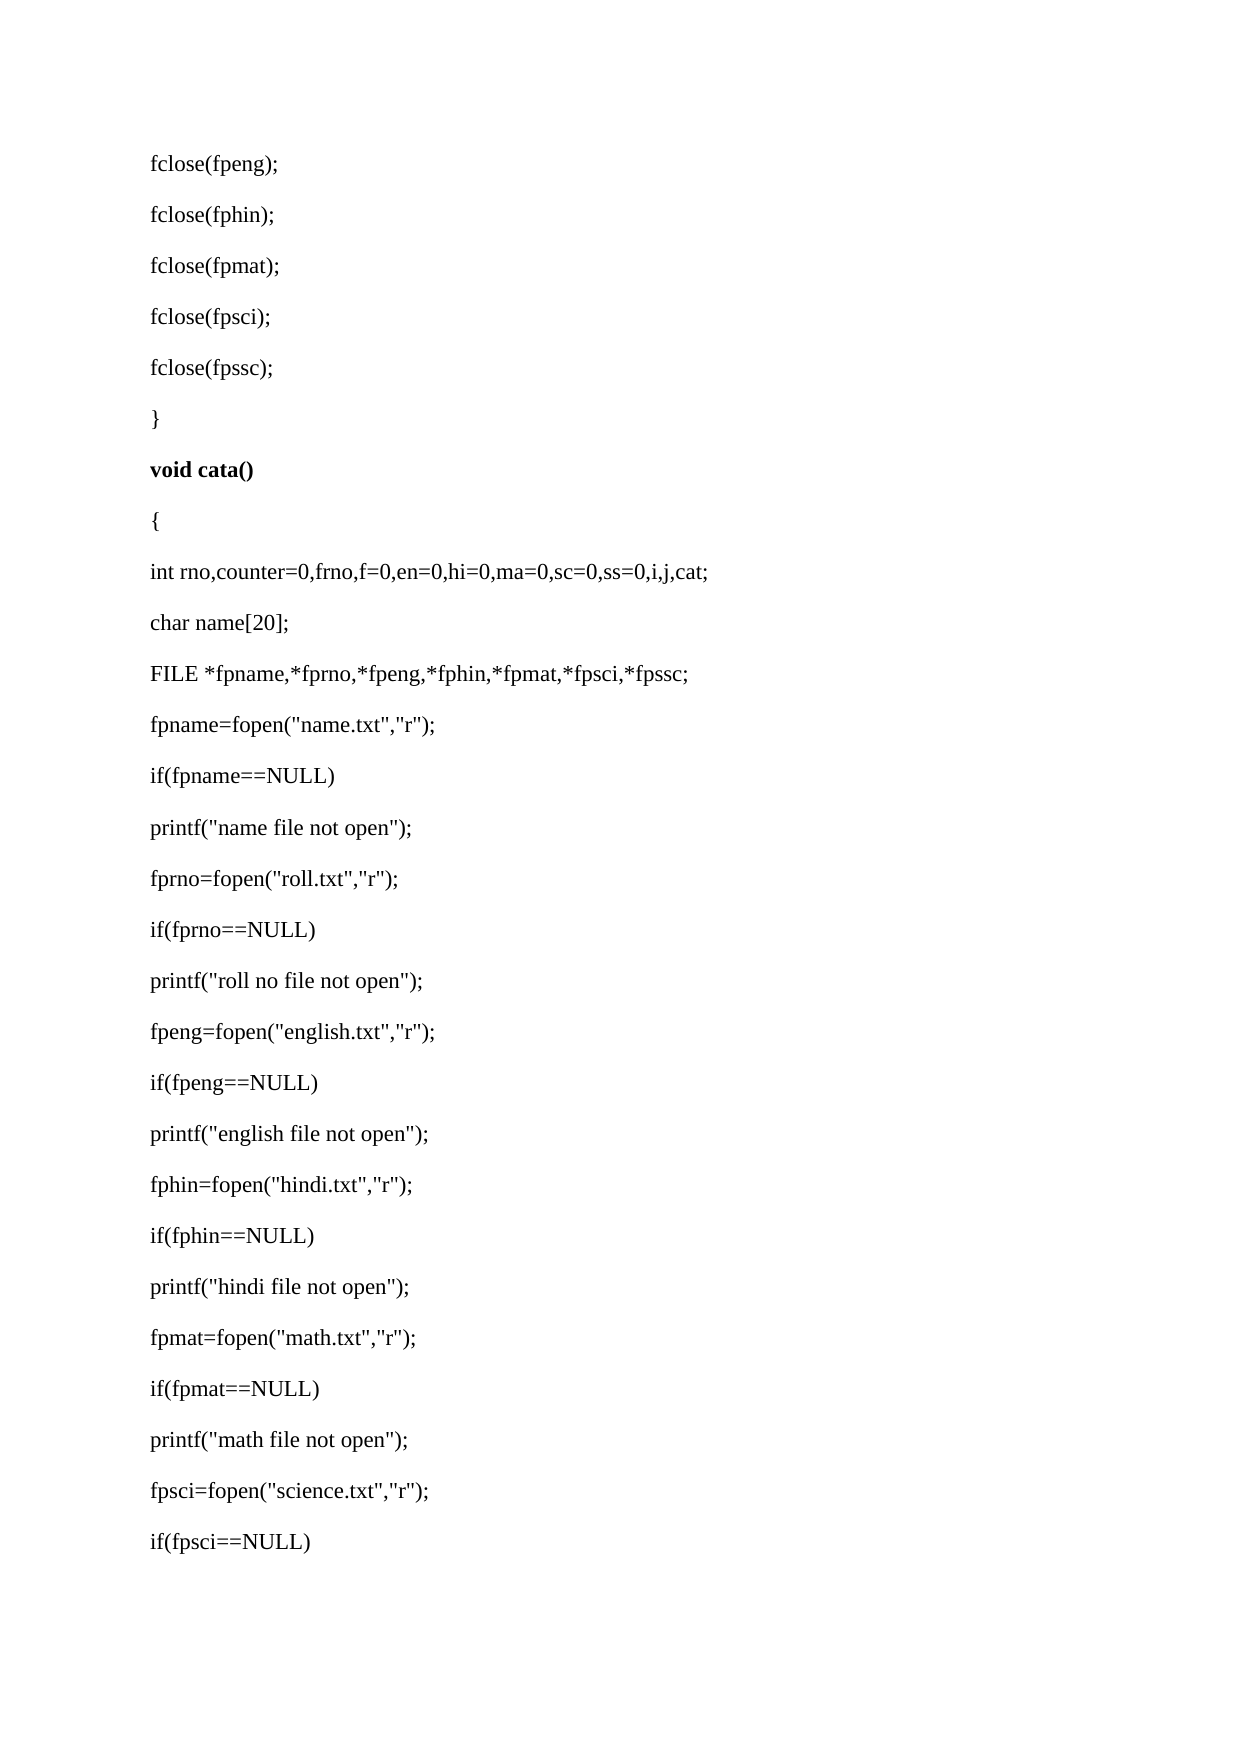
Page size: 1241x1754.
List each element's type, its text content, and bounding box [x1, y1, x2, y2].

text fclose(fpssc); [150, 354, 1090, 381]
text if(fpsci==NULL) [150, 1528, 1090, 1554]
text printf("hindi file not open"); [150, 1273, 1090, 1299]
text fpsci=fopen("science.txt","r"); [150, 1477, 1090, 1503]
text fclose(fpsci); [150, 303, 1090, 329]
text fpmat=fopen("math.txt","r"); [150, 1324, 1090, 1350]
text printf("english file not open"); [150, 1120, 1090, 1146]
text if(fpname==NULL) [150, 762, 1090, 789]
text fphin=fopen("hindi.txt","r"); [150, 1171, 1090, 1197]
text fpname=fopen("name.txt","r"); [150, 711, 1090, 738]
text fclose(fpeng); [150, 150, 1090, 176]
text fclose(fpmat); [150, 252, 1090, 278]
text if(fphin==NULL) [150, 1222, 1090, 1248]
text } [150, 405, 1090, 432]
text { [150, 507, 1090, 534]
text int rno,counter=0,frno,f=0,en=0,hi=0,ma=0,sc=0,ss=0,i,j,cat; [150, 558, 1090, 585]
text fpeng=fopen("english.txt","r"); [150, 1018, 1090, 1044]
text fprno=fopen("roll.txt","r"); [150, 864, 1090, 891]
text fclose(fphin); [150, 201, 1090, 227]
text if(fprno==NULL) [150, 916, 1090, 942]
text if(fpmat==NULL) [150, 1375, 1090, 1401]
text printf("roll no file not open"); [150, 967, 1090, 993]
text printf("name file not open"); [150, 813, 1090, 840]
text FILE *fpname,*fprno,*fpeng,*fphin,*fpmat,*fpsci,*fpssc; [150, 660, 1090, 687]
text printf("math file not open"); [150, 1426, 1090, 1452]
text char name[20]; [150, 609, 1090, 636]
text if(fpeng==NULL) [150, 1069, 1090, 1095]
text void cata() [150, 456, 1090, 483]
